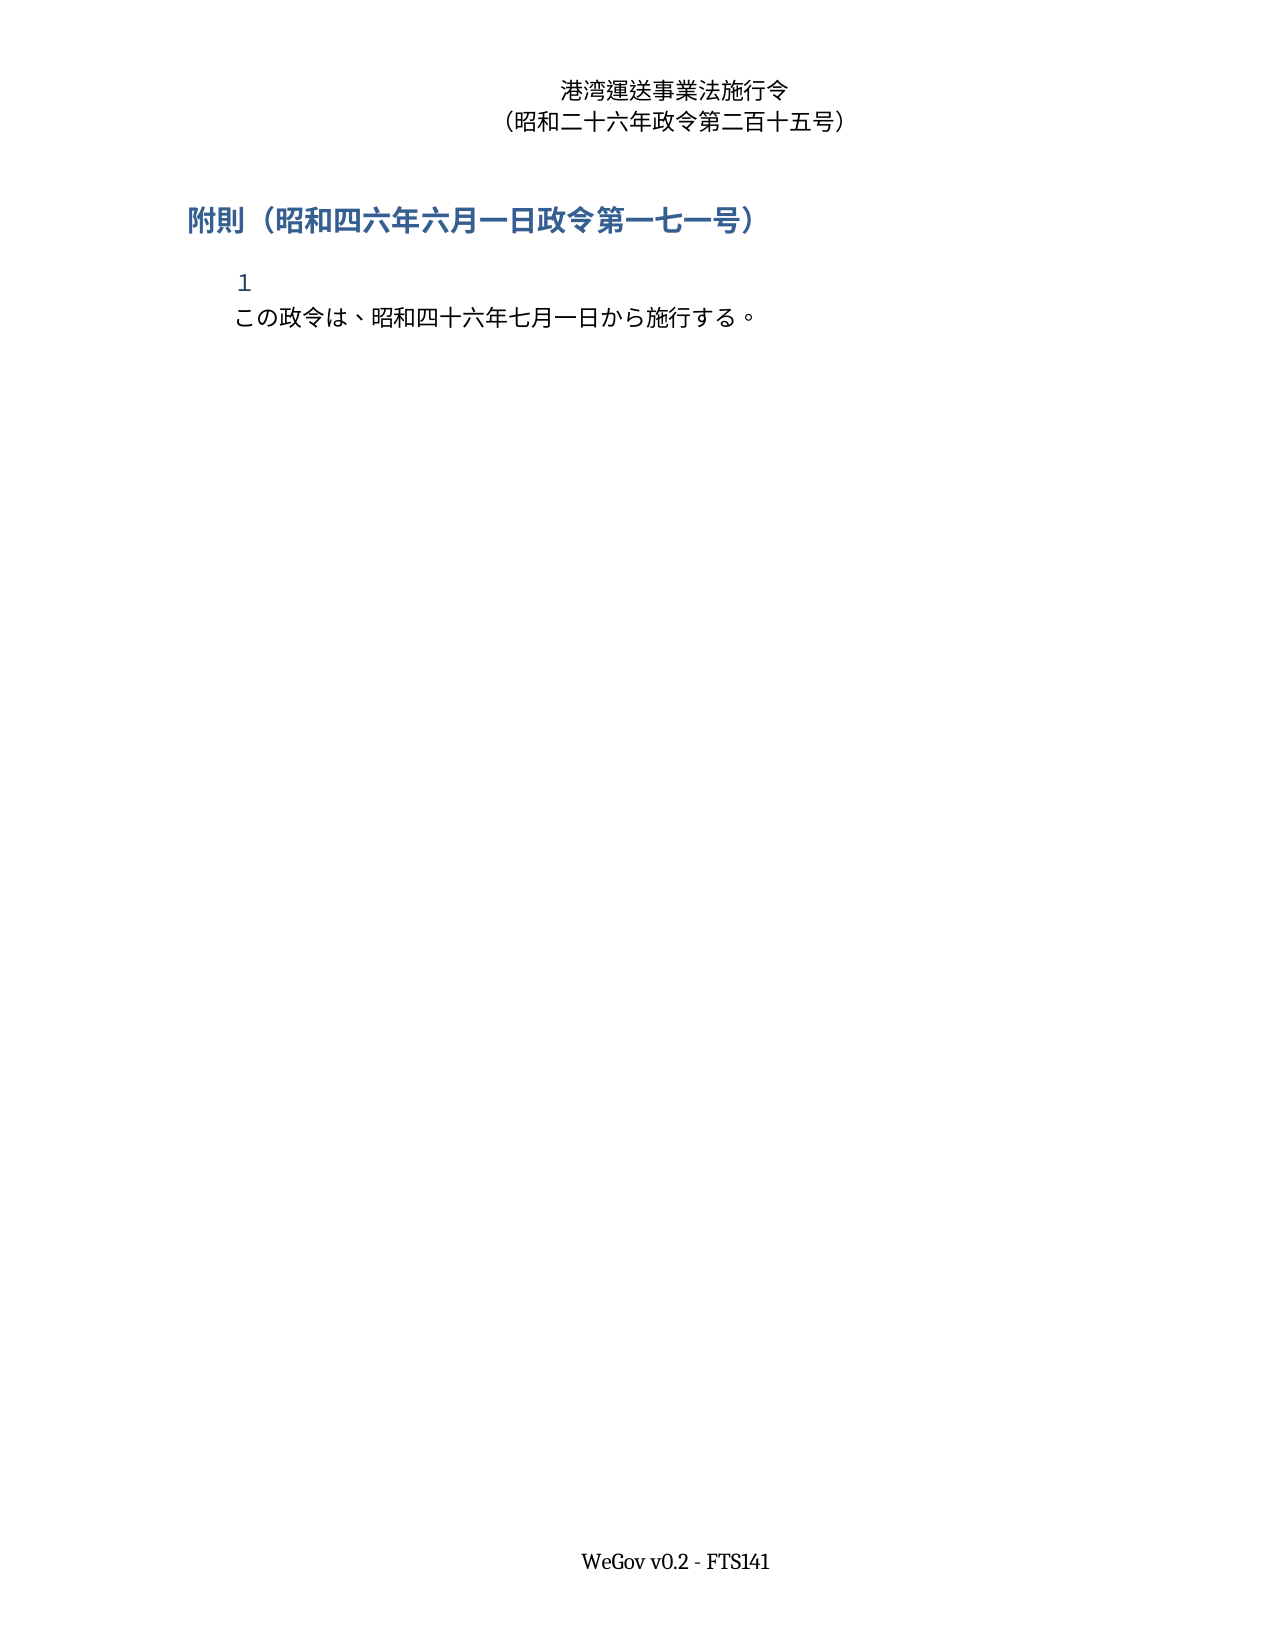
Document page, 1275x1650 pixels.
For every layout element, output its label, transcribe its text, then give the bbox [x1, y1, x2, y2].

subtitle 附則（昭和四六年六月一日政令第一七一号） [187, 200, 1087, 240]
text この政令は、昭和四十六年七月一日から施行する。 [233, 302, 1087, 334]
subtitle １ [233, 266, 1087, 298]
